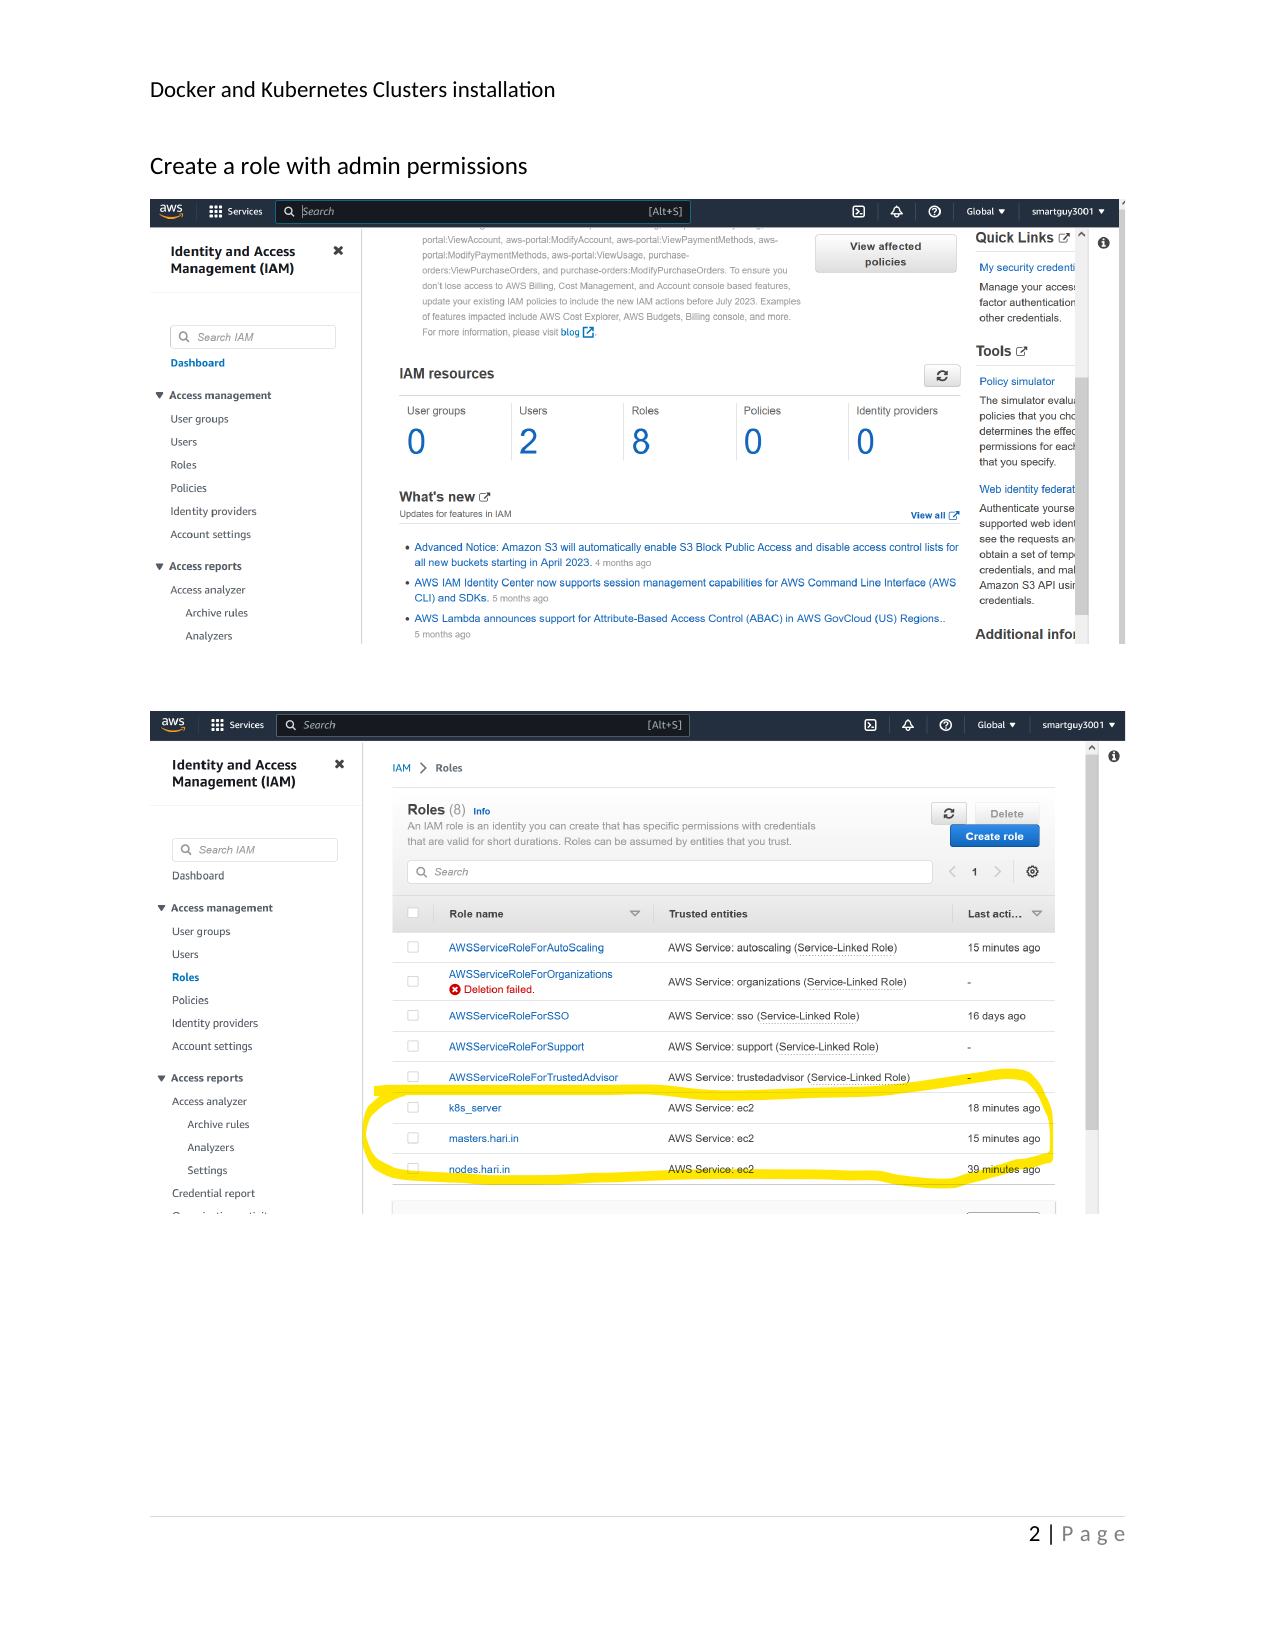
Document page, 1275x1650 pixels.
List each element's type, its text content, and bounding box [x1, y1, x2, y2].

picture [150, 199, 1125, 644]
picture [150, 711, 1125, 1214]
text Create a role with admin permissions [150, 150, 1125, 181]
